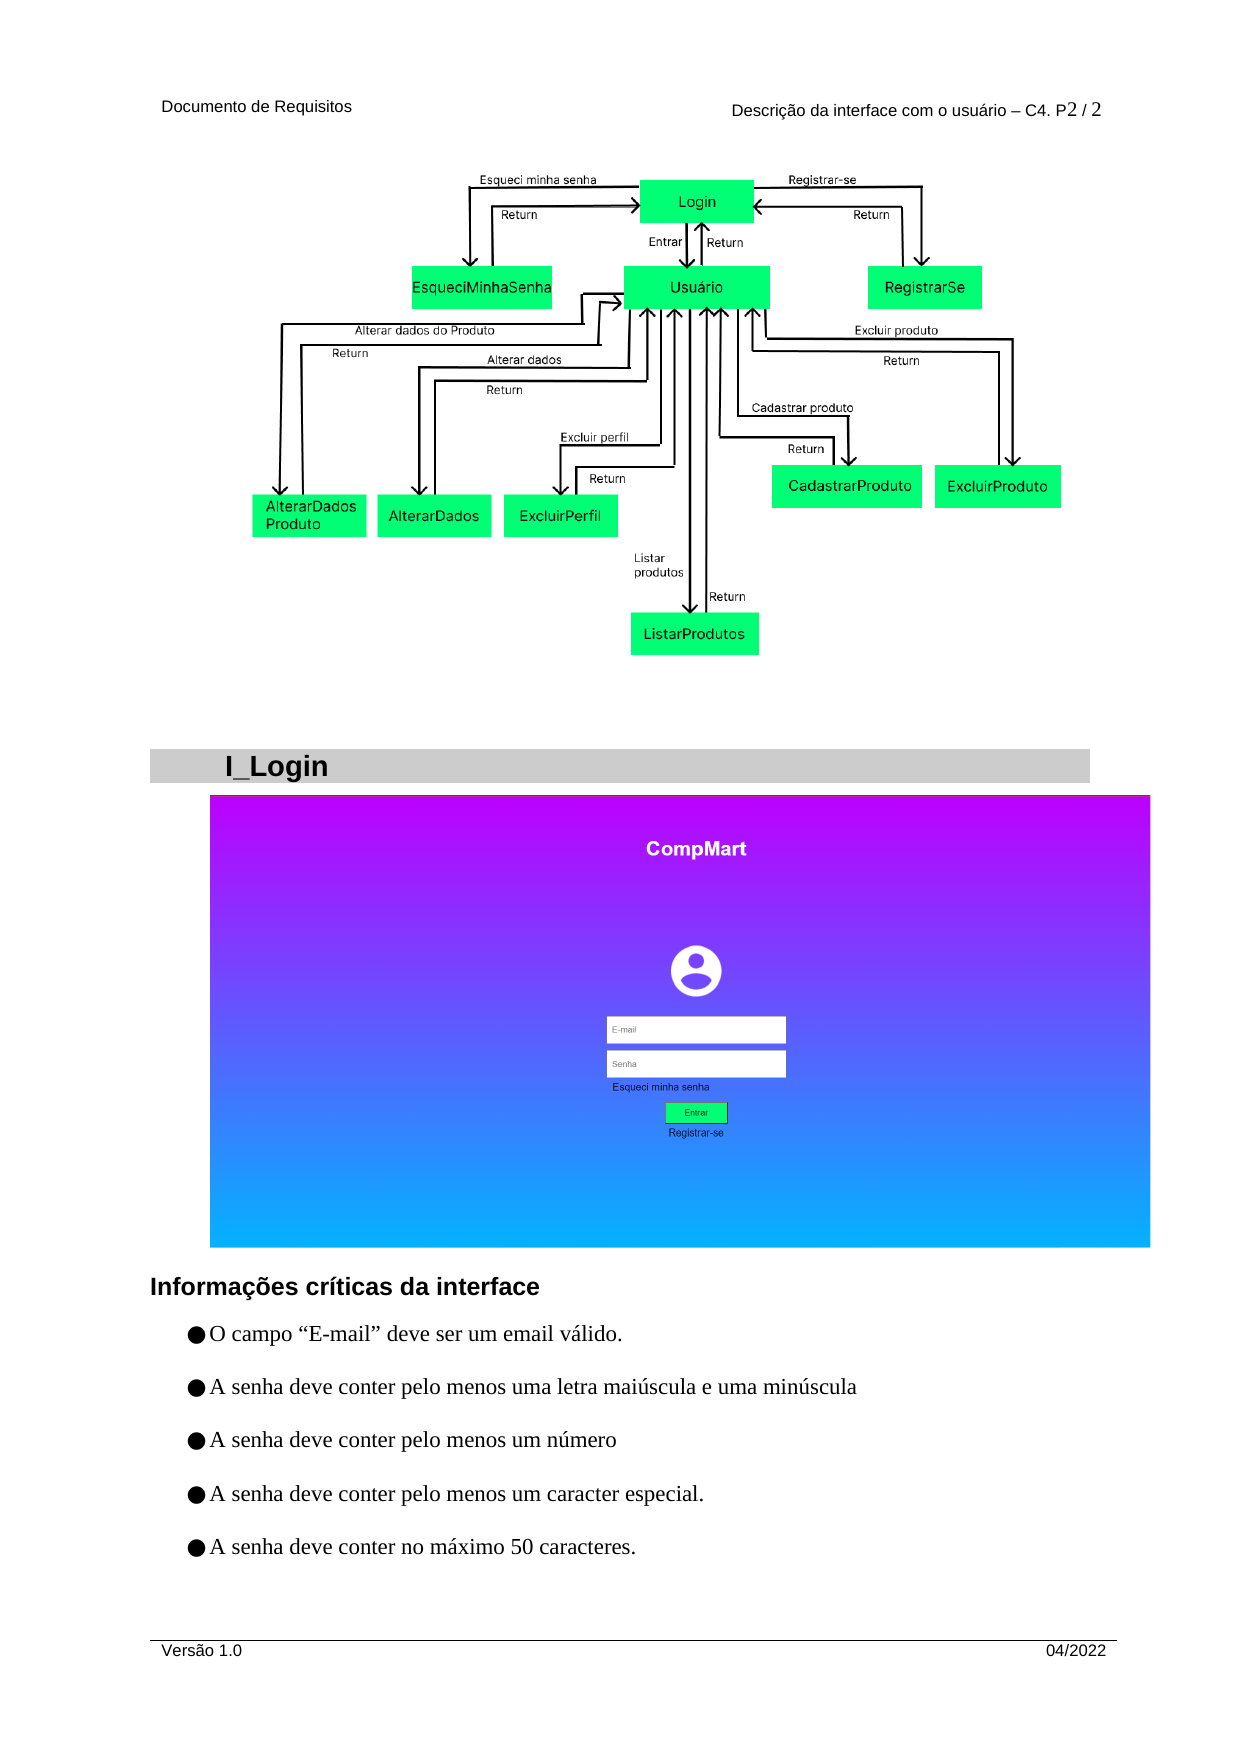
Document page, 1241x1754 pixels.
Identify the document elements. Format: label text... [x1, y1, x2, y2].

list A senha deve conter pelo menos um número [186, 1414, 1090, 1461]
text Informações críticas da interface [150, 1272, 1090, 1301]
list A senha deve conter pelo menos uma letra maiúscula e uma minúscula [186, 1361, 1090, 1408]
list A senha deve conter pelo menos um caracter especial. [186, 1467, 1090, 1514]
picture [210, 795, 1151, 1227]
list A senha deve conter no máximo 50 caracteres. [186, 1520, 1090, 1567]
list I_Login [150, 749, 1090, 783]
picture [150, 150, 1091, 680]
list O campo “E-mail” deve ser um email válido. [186, 1307, 1090, 1354]
